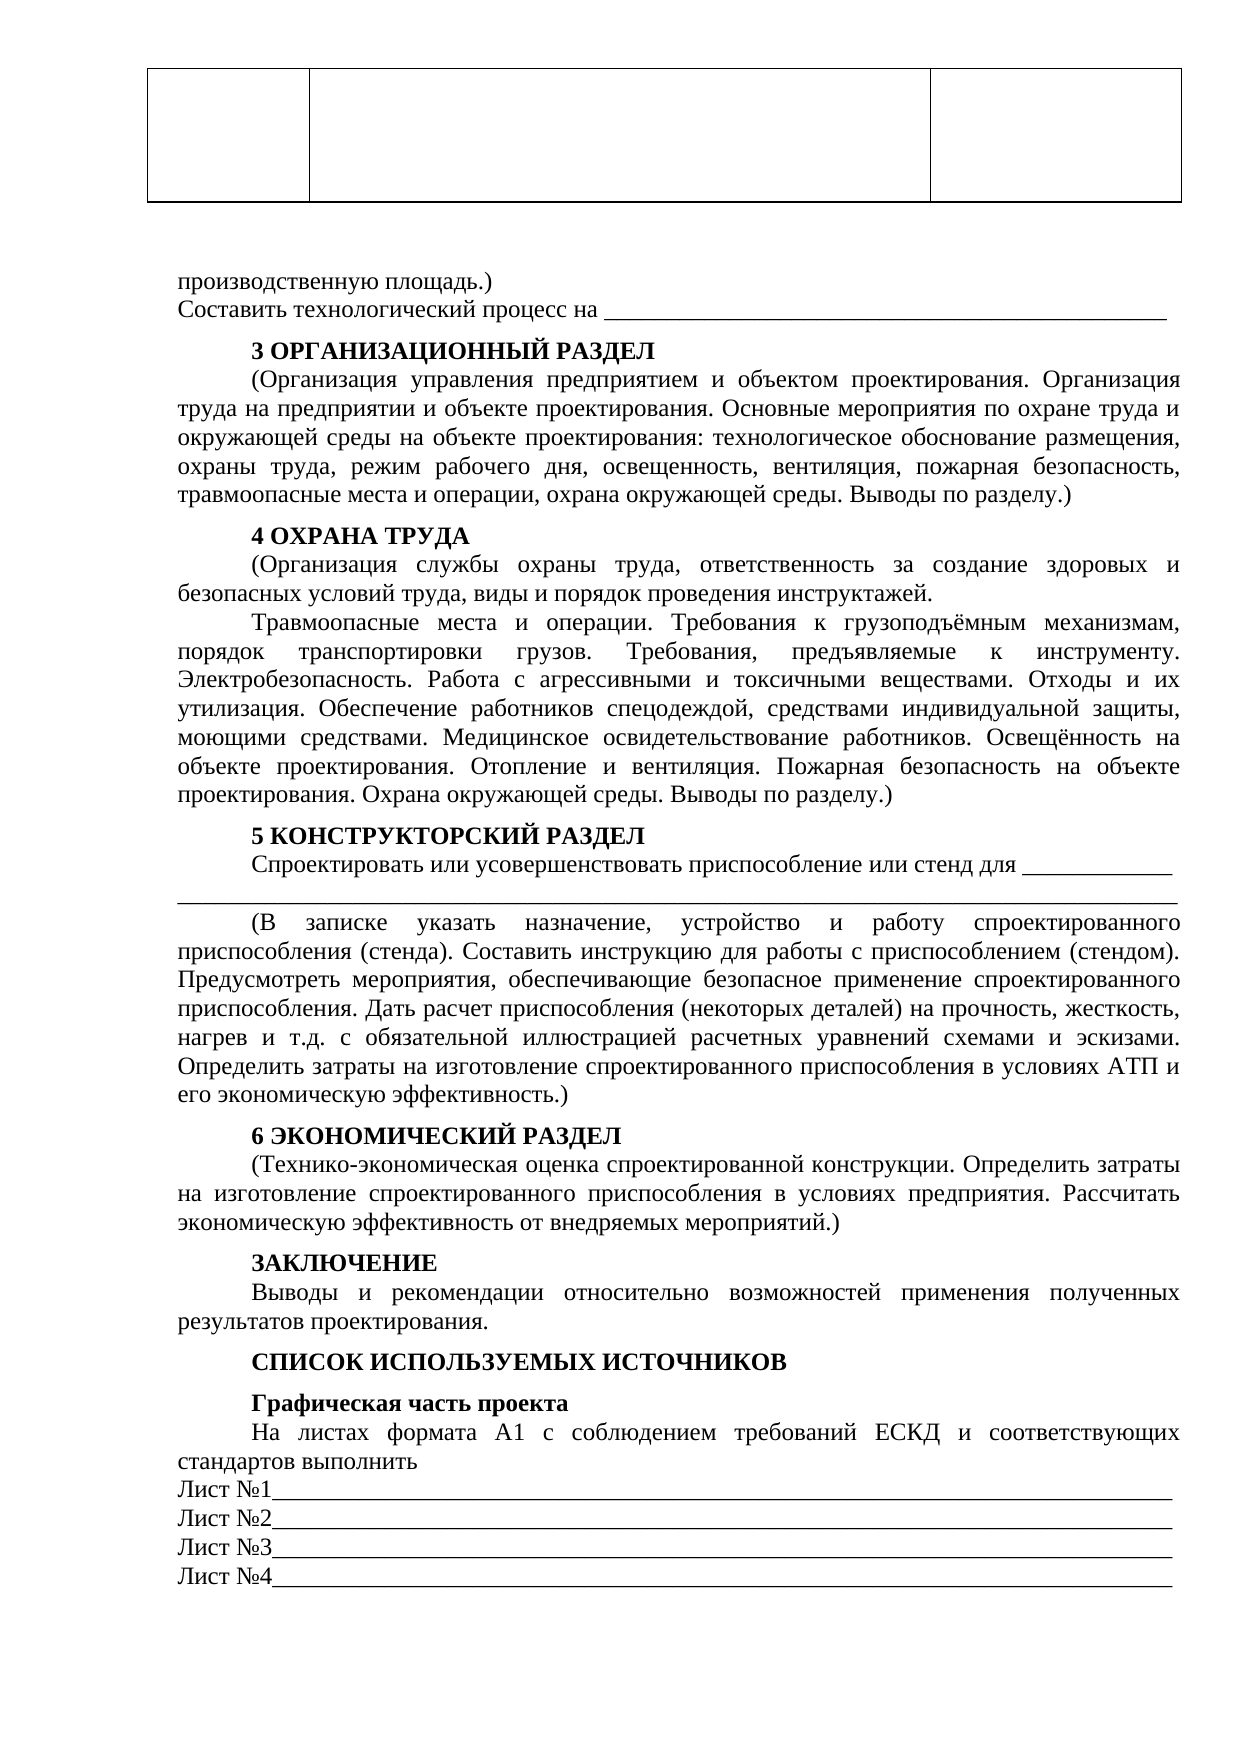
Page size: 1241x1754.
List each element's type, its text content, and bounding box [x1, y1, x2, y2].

subtitle 6 ЭКОНОМИЧЕСКИЙ РАЗДЕЛ [177, 1121, 1181, 1149]
text Лист №2________________________________________________________________________ [177, 1503, 1181, 1532]
text Спроектировать или усовершенствовать приспособление или стенд для ____________ [177, 849, 1181, 878]
subtitle Графическая часть проекта [177, 1388, 1181, 1417]
text На листах формата А1 с соблюдением требований ЕСКД и соответствующих стандартов выполнить [177, 1417, 1181, 1474]
text Составить технологический процесс на _____________________________________________ [177, 294, 1181, 323]
text Лист №4________________________________________________________________________ [177, 1561, 1181, 1589]
subtitle 4 ОХРАНА ТРУДА [177, 521, 1181, 549]
subtitle 3 ОРГАНИЗАЦИОННЫЙ РАЗДЕЛ [177, 336, 1181, 364]
text ________________________________________________________________________________ [177, 878, 1181, 907]
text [177, 266, 1181, 294]
text Лист №1________________________________________________________________________ [177, 1474, 1181, 1503]
text Травмоопасные места и операции. Требования к грузоподъёмным механизмам, порядок транспортировки грузов. Требования, предъявляемые к инструменту. Электробезопасность. Работа с агрессивными и токсичными веществами. Отходы и их утилизация. Обеспечение работников спецодеждой, средствами индивидуальной защиты, моющими средствами. Медицинское освидетельствование работников. Освещённость на объекте проектирования. Отопление и вентиляция. Пожарная безопасность на объекте проектирования. Охрана окружающей среды. Выводы по разделу.) [177, 607, 1181, 808]
text (Технико-экономическая оценка спроектированной конструкции. Определить затраты на изготовление спроектированного приспособления в условиях предприятия. Рассчитать экономическую эффективность от внедряемых мероприятий.) [177, 1149, 1181, 1236]
text (В записке указать назначение, устройство и работу спроектированного приспособления (стенда). Составить инструкцию для работы с приспособлением (стендом). Предусмотреть мероприятия, обеспечивающие безопасное применение спроектированного приспособления. Дать расчет приспособления (некоторых деталей) на прочность, жесткость, нагрев и т.д. с обязательной иллюстрацией расчетных уравнений схемами и эскизами. Определить затраты на изготовление спроектированного приспособления в условиях АТП и его экономическую эффективность.) [177, 907, 1181, 1108]
subtitle 5 КОНСТРУКТОРСКИЙ РАЗДЕЛ [177, 821, 1181, 849]
text (Организация службы охраны труда, ответственность за создание здоровых и безопасных условий труда, виды и порядок проведения инструктажей. [177, 549, 1181, 607]
text Лист №3________________________________________________________________________ [177, 1532, 1181, 1561]
subtitle ЗАКЛЮЧЕНИЕ [177, 1248, 1181, 1277]
text (Организация управления предприятием и объектом проектирования. Организация труда на предприятии и объекте проектирования. Основные мероприятия по охране труда и окружающей среды на объекте проектирования: технологическое обоснование размещения, охраны труда, режим рабочего дня, освещенность, вентиляция, пожарная безопасность, травмоопасные места и операции, охрана окружающей среды. Выводы по разделу.) [177, 364, 1181, 508]
text Выводы и рекомендации относительно возможностей применения полученных результатов проектирования. [177, 1277, 1181, 1334]
subtitle СПИСОК ИСПОЛЬЗУЕМЫХ ИСТОЧНИКОВ [177, 1347, 1181, 1376]
